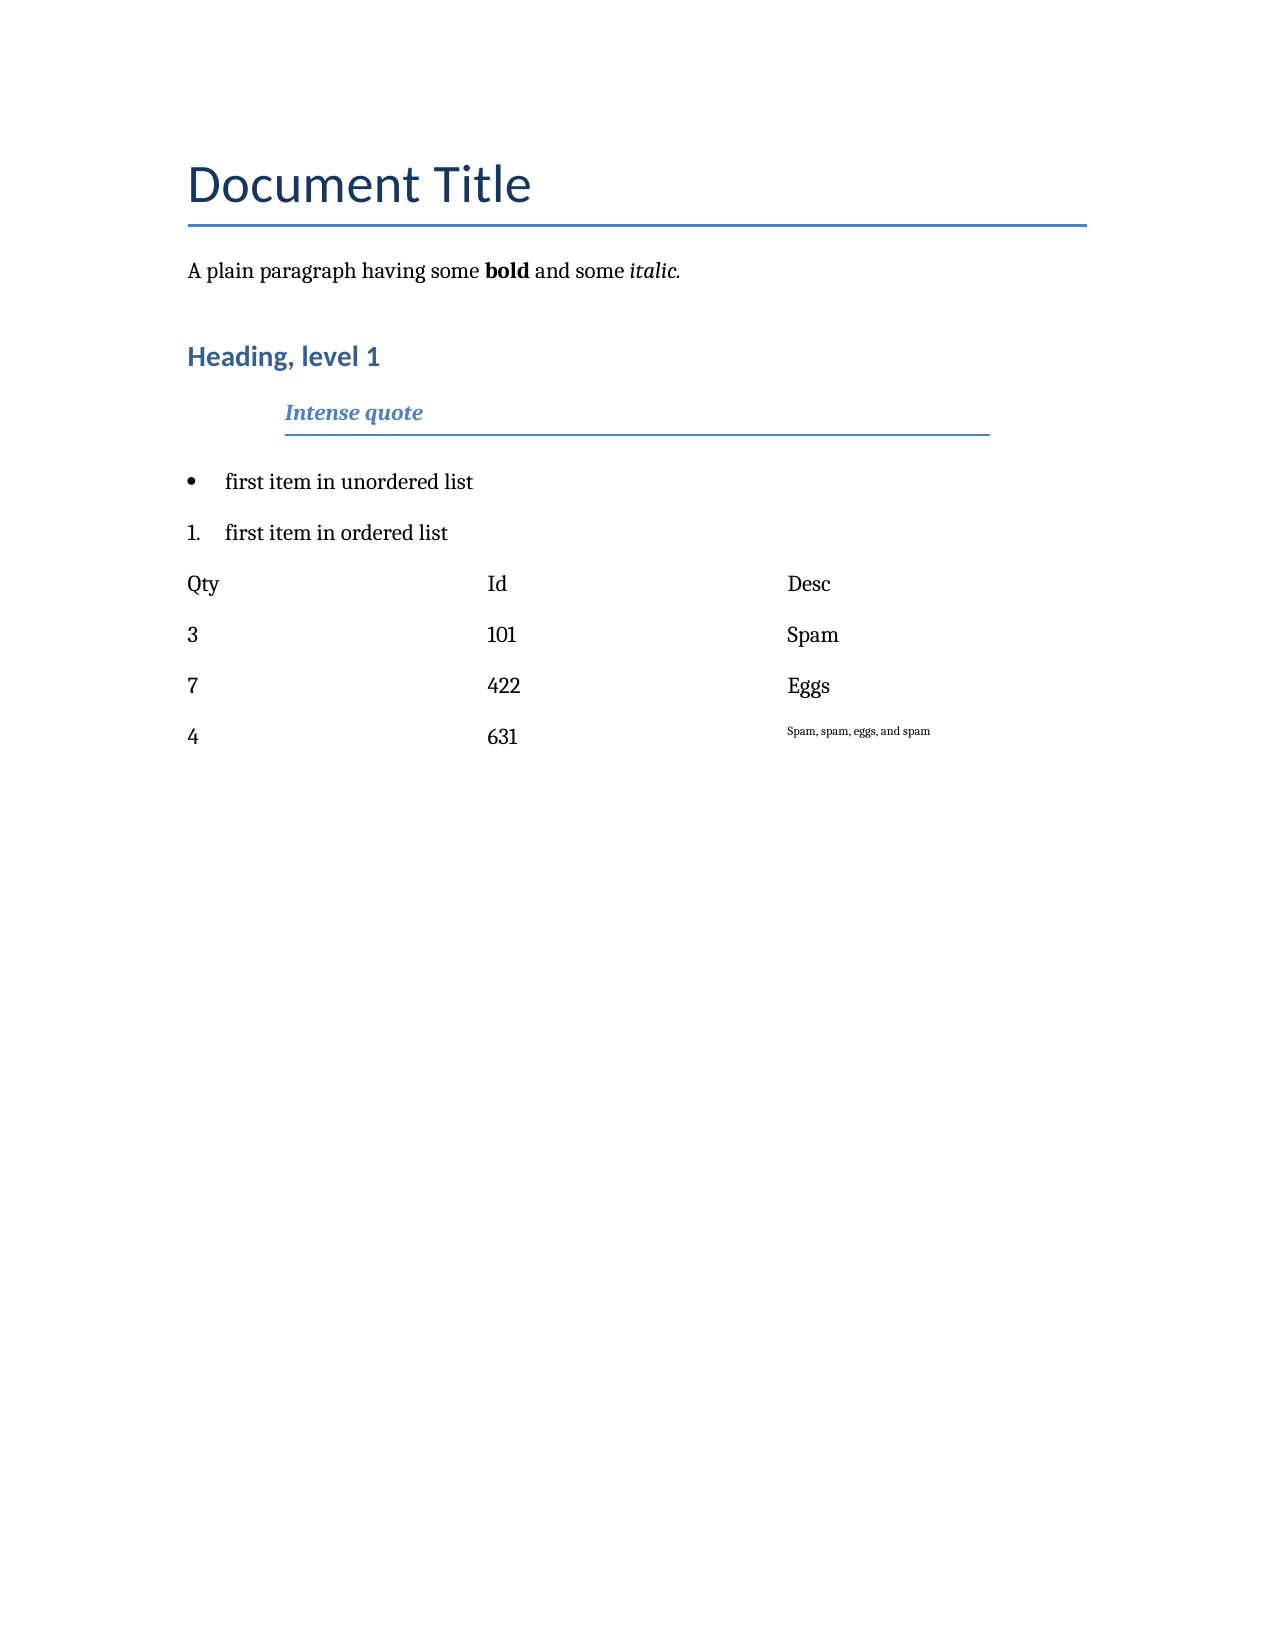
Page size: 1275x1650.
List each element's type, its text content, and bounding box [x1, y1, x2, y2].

table_cell Spam, spam, eggs, and spam [776, 724, 1076, 775]
table_cell 631 [476, 724, 776, 775]
table_cell 422 [476, 673, 776, 724]
table_cell Spam [776, 622, 1076, 673]
table_header Desc [776, 571, 1076, 622]
text A plain paragraph having some bold and some italic. [187, 258, 1087, 284]
list first item in ordered list [187, 519, 1087, 546]
table_cell 101 [476, 622, 776, 673]
table_cell 3 [176, 622, 476, 673]
table_cell Eggs [776, 673, 1076, 724]
subtitle Heading, level 1 [187, 338, 1087, 374]
text Intense quote [285, 400, 990, 434]
title Document Title [187, 150, 1087, 227]
table_header Id [476, 571, 776, 622]
table_header Qty [176, 571, 476, 622]
table_cell 4 [176, 724, 476, 775]
list first item in unordered list [187, 468, 1087, 495]
table_cell 7 [176, 673, 476, 724]
